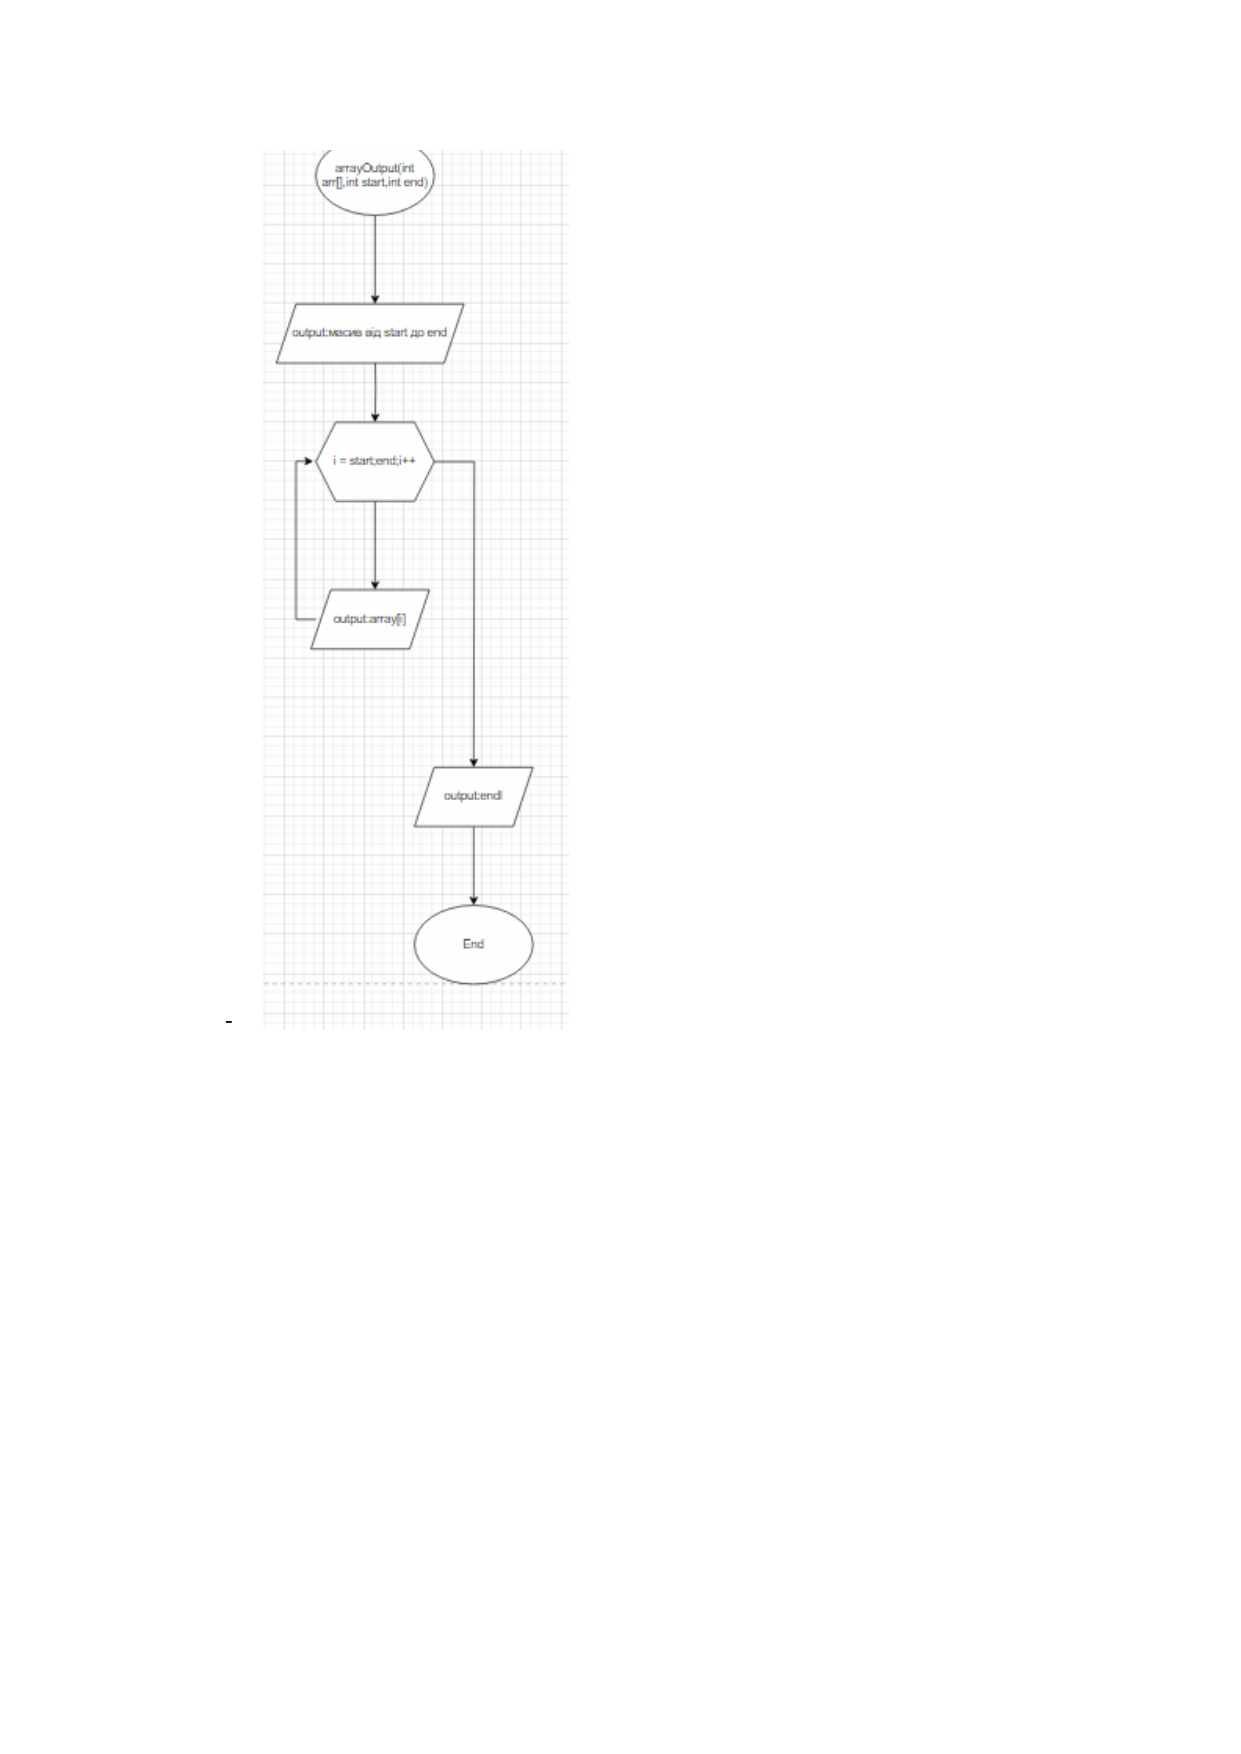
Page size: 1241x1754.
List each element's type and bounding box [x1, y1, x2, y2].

picture [262, 150, 569, 1030]
